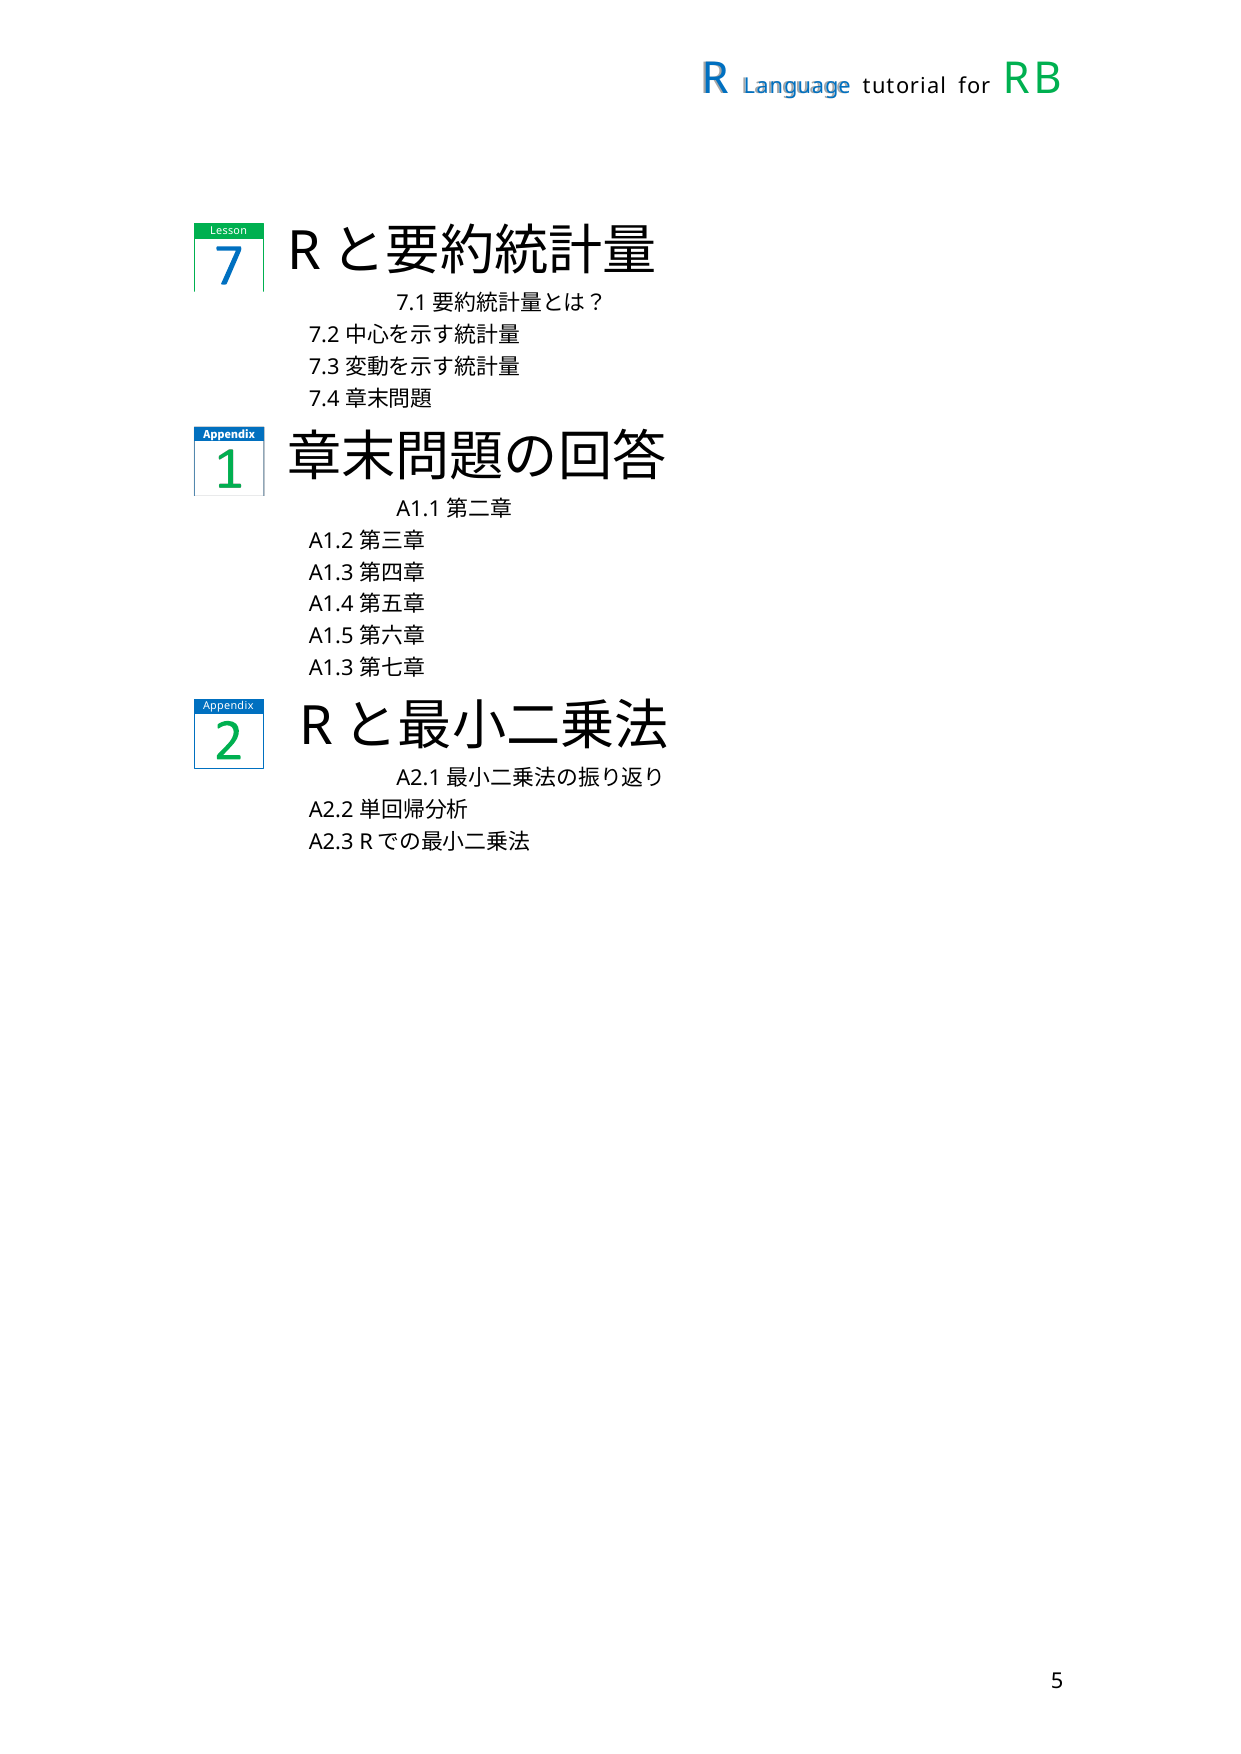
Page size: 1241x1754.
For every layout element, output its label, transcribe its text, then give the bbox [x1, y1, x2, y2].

text A1.1 第二章 [177, 491, 1063, 523]
text A1.2 第三章 [265, 523, 1063, 554]
text A2.3 Rでの最小二乗法 [265, 824, 1063, 856]
text 章末問題の回答 [177, 412, 1063, 491]
picture [186, 426, 268, 498]
text A2.1 最小二乗法の振り返り [177, 760, 1063, 792]
text Rと最小二乗法 [177, 682, 1063, 760]
text A1.3 第四章 [265, 554, 1063, 586]
text A1.3 第七章 [265, 650, 1063, 682]
text 7.4 章末問題 [265, 381, 1063, 412]
text A1.5 第六章 [265, 618, 1063, 650]
text 7.1 要約統計量とは？ [177, 285, 1063, 317]
text A1.4 第五章 [265, 586, 1063, 618]
text 7.2 中心を示す統計量 [265, 317, 1063, 349]
text A2.2 単回帰分析 [265, 792, 1063, 824]
text Rと要約統計量 [177, 207, 1063, 285]
text 7.3 変動を示す統計量 [265, 349, 1063, 381]
